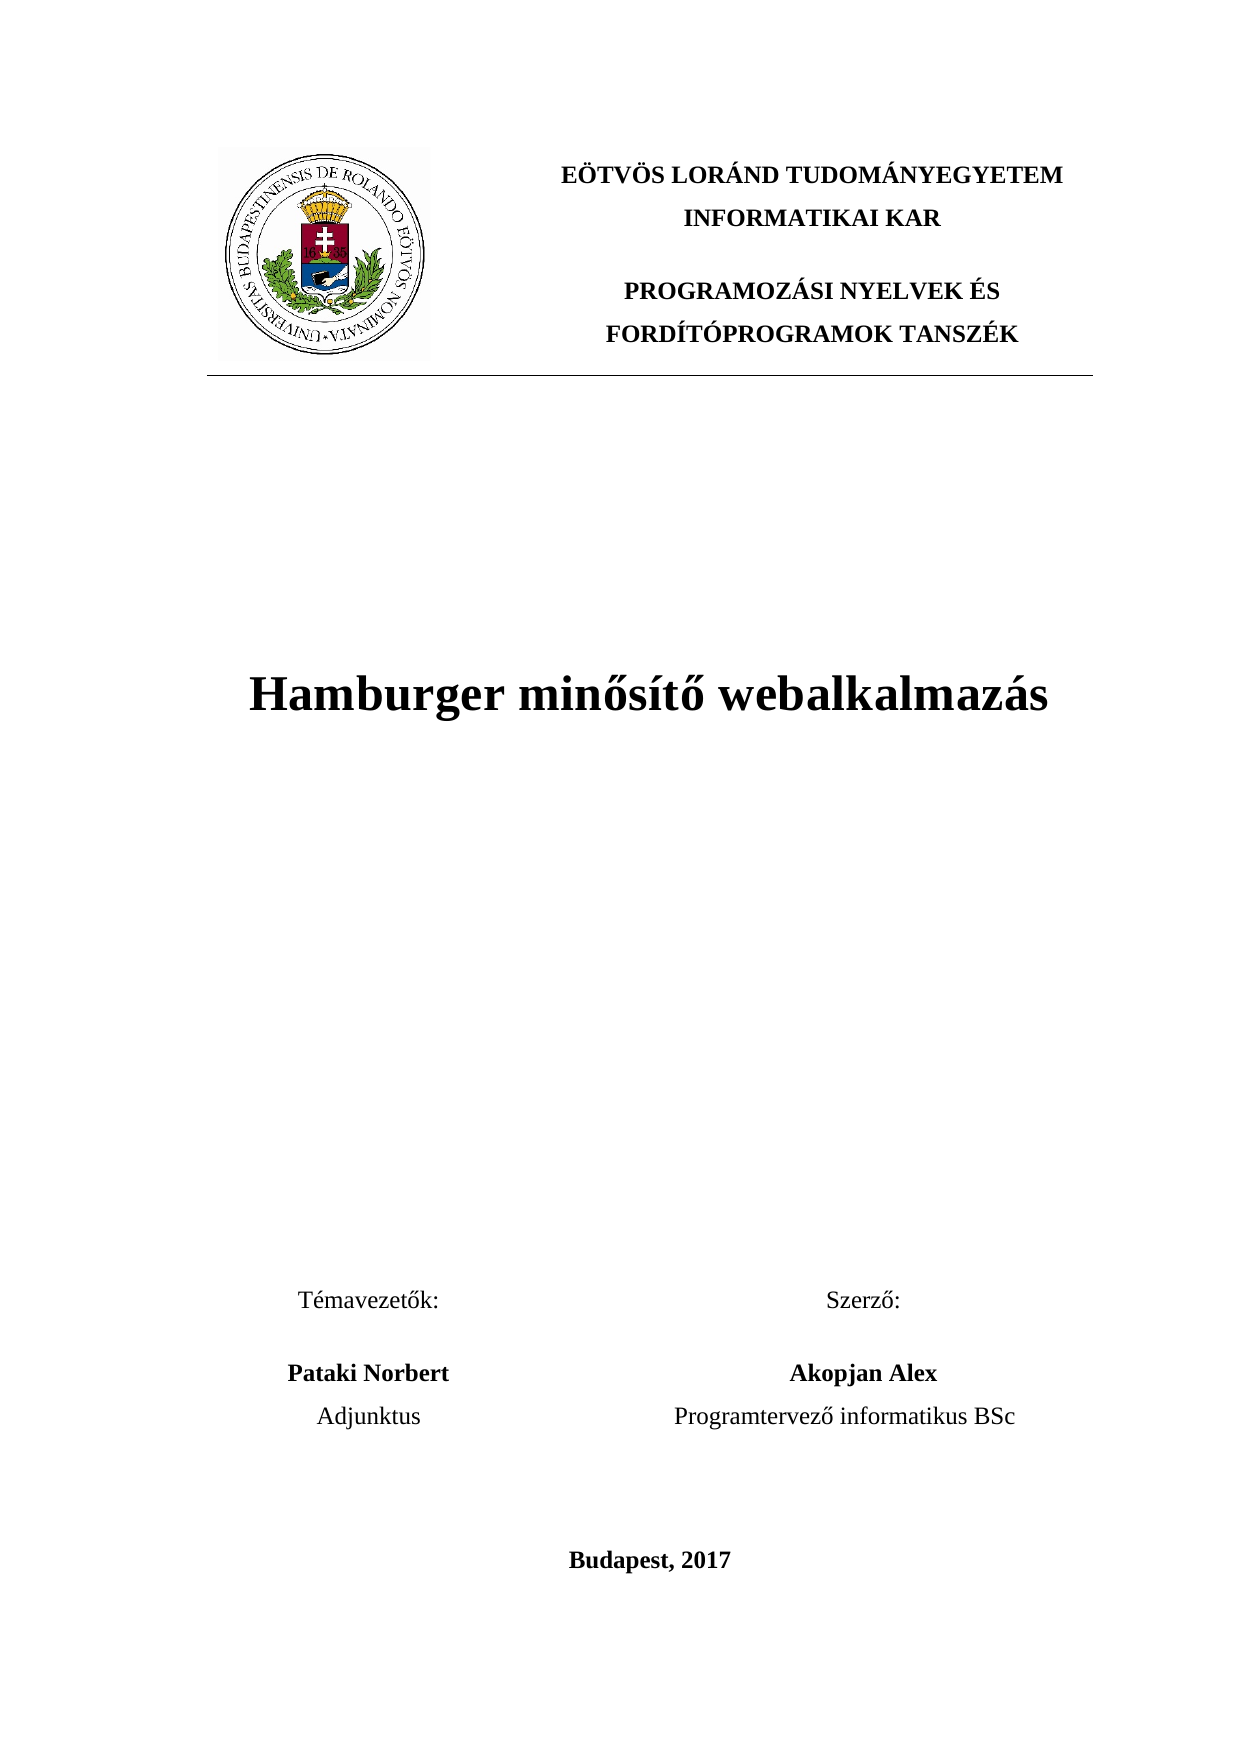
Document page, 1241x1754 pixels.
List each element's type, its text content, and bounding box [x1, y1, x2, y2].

table_header EÖTVÖS LORÁND TUDOMÁNYEGYETEM INFORMATIKAI KAR PROGRAMOZÁSI NYELVEK ÉS FORDÍTÓPROGRAMOK TANSZÉK [532, 148, 1093, 374]
title Hamburger minősítő webalkalmazás [207, 664, 1092, 721]
table_header Szerző: Akopjan Alex Programtervező informatikus BSc [589, 1285, 1033, 1516]
picture [218, 147, 431, 361]
text Budapest, 2017 [207, 1545, 1092, 1574]
table_header [207, 148, 532, 374]
table_header Témavezetők: Pataki Norbert Adjunktus [148, 1285, 589, 1516]
